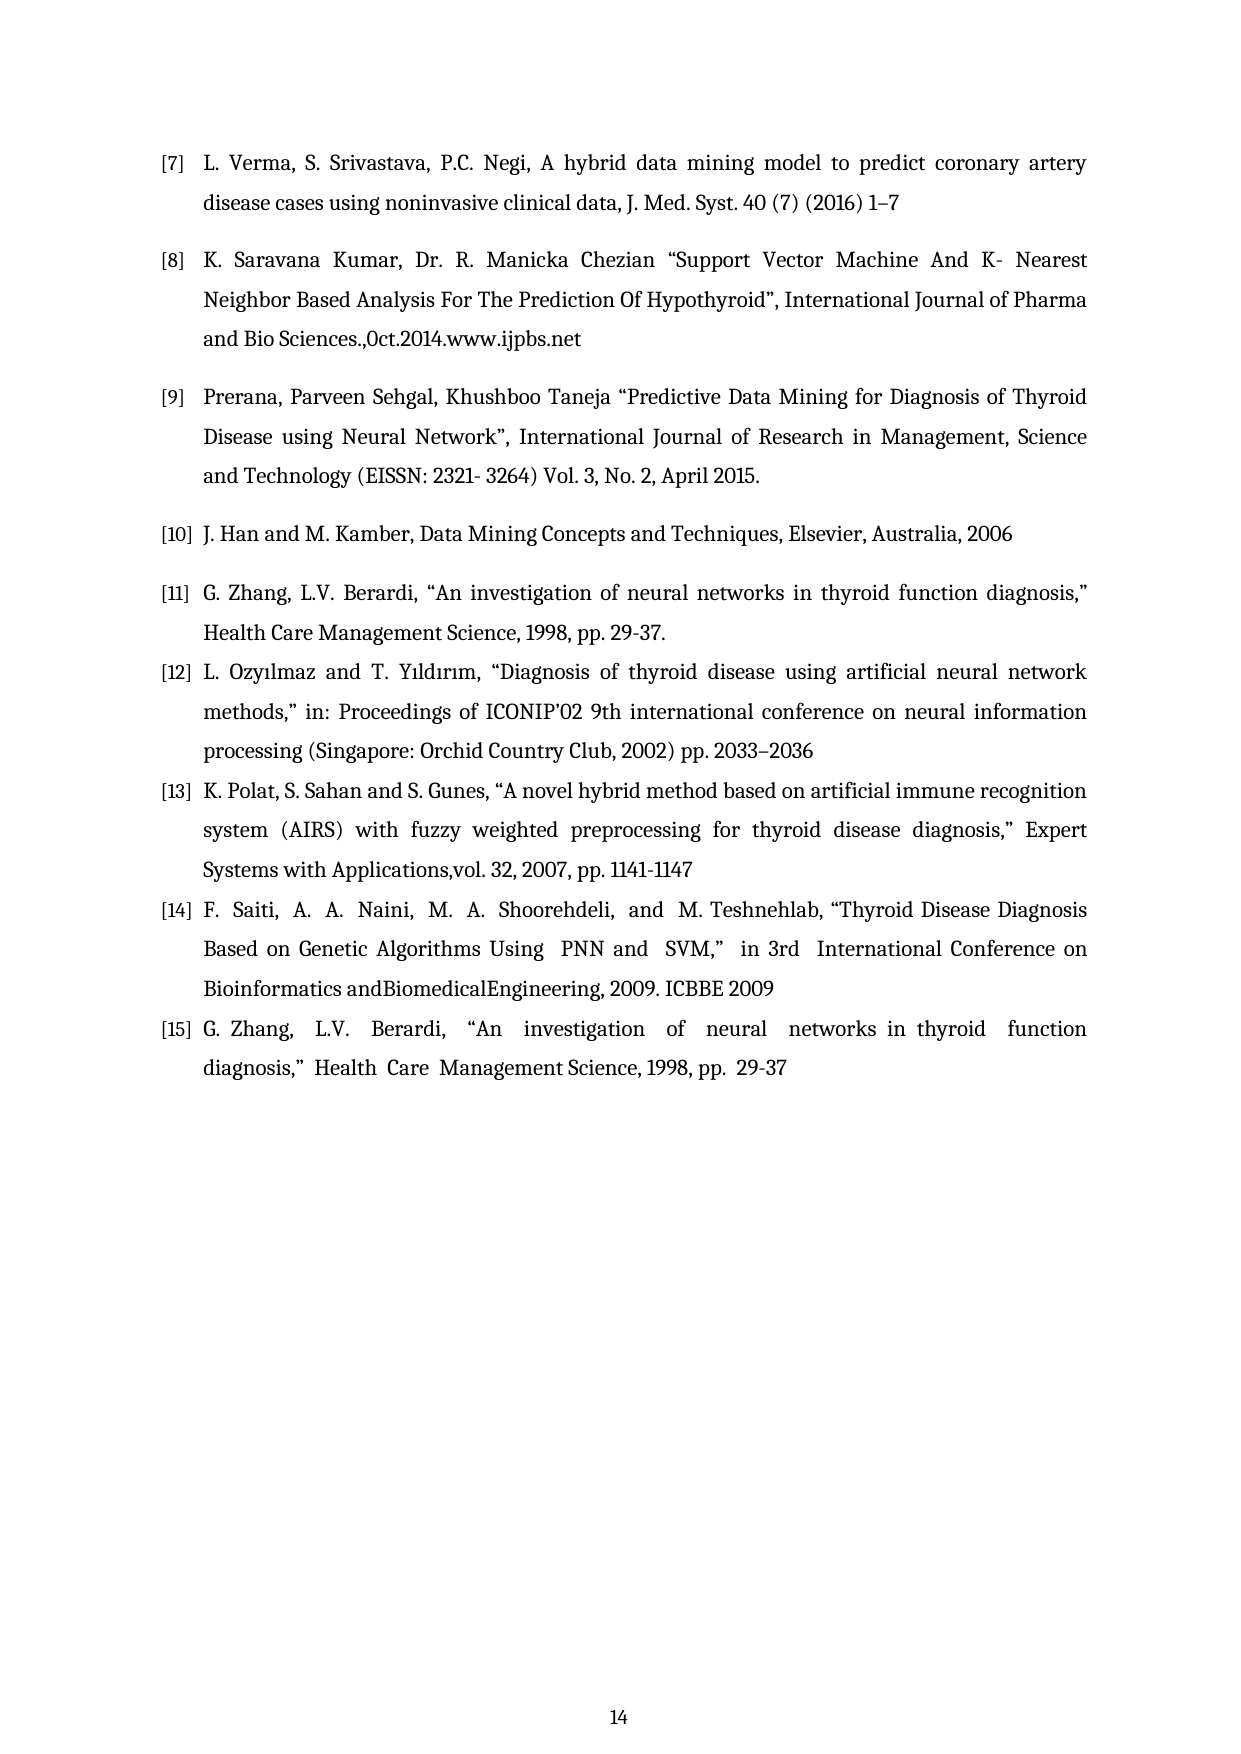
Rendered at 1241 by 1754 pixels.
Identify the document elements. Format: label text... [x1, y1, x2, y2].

list J. Han and M. Kamber, Data Mining Concepts and Techniques, Elsevier, Australia, 2006 [160, 521, 1089, 547]
list F. Saiti, A. A. Naini, M. A. Shoorehdeli, and M. Teshnehlab, “Thyroid Disease Diagnosis Based on Genetic Algorithms Using PNN and SVM,” in 3rd International Conference on Bioinformatics andBiomedicalEngineering, 2009. ICBBE 2009 [160, 897, 1089, 1002]
list K. Saravana Kumar, Dr. R. Manicka Chezian “Support Vector Machine And K- Nearest Neighbor Based Analysis For The Prediction Of Hypothyroid”, International Journal of Pharma and Bio Sciences.,0ct.2014.www.ijpbs.net [160, 247, 1089, 353]
list K. Polat, S. Sahan and S. Gunes, “A novel hybrid method based on artificial immune recognition system (AIRS) with fuzzy weighted preprocessing for thyroid disease diagnosis,” Expert Systems with Applications,vol. 32, 2007, pp. 1141-1147 [160, 778, 1089, 883]
list G. Zhang, L.V. Berardi, “An investigation of neural networks in thyroid function diagnosis,” Health Care Management Science, 1998, pp. 29-37 [160, 1015, 1089, 1081]
list L. Verma, S. Srivastava, P.C. Negi, A hybrid data mining model to predict coronary artery disease cases using noninvasive clinical data, J. Med. Syst. 40 (7) (2016) 1–7 [160, 150, 1089, 216]
list Prerana, Parveen Sehgal, Khushboo Taneja “Predictive Data Mining for Diagnosis of Thyroid Disease using Neural Network”, International Journal of Research in Management, Science and Technology (EISSN: 2321- 3264) Vol. 3, No. 2, April 2015. [160, 384, 1089, 489]
list G. Zhang, L.V. Berardi, “An investigation of neural networks in thyroid function diagnosis,” Health Care Management Science, 1998, pp. 29-37. [160, 580, 1089, 646]
list L. Ozyılmaz and T. Yıldırım, “Diagnosis of thyroid disease using artificial neural network methods,” in: Proceedings of ICONIP’02 9th international conference on neural information processing (Singapore: Orchid Country Club, 2002) pp. 2033–2036 [160, 659, 1089, 764]
